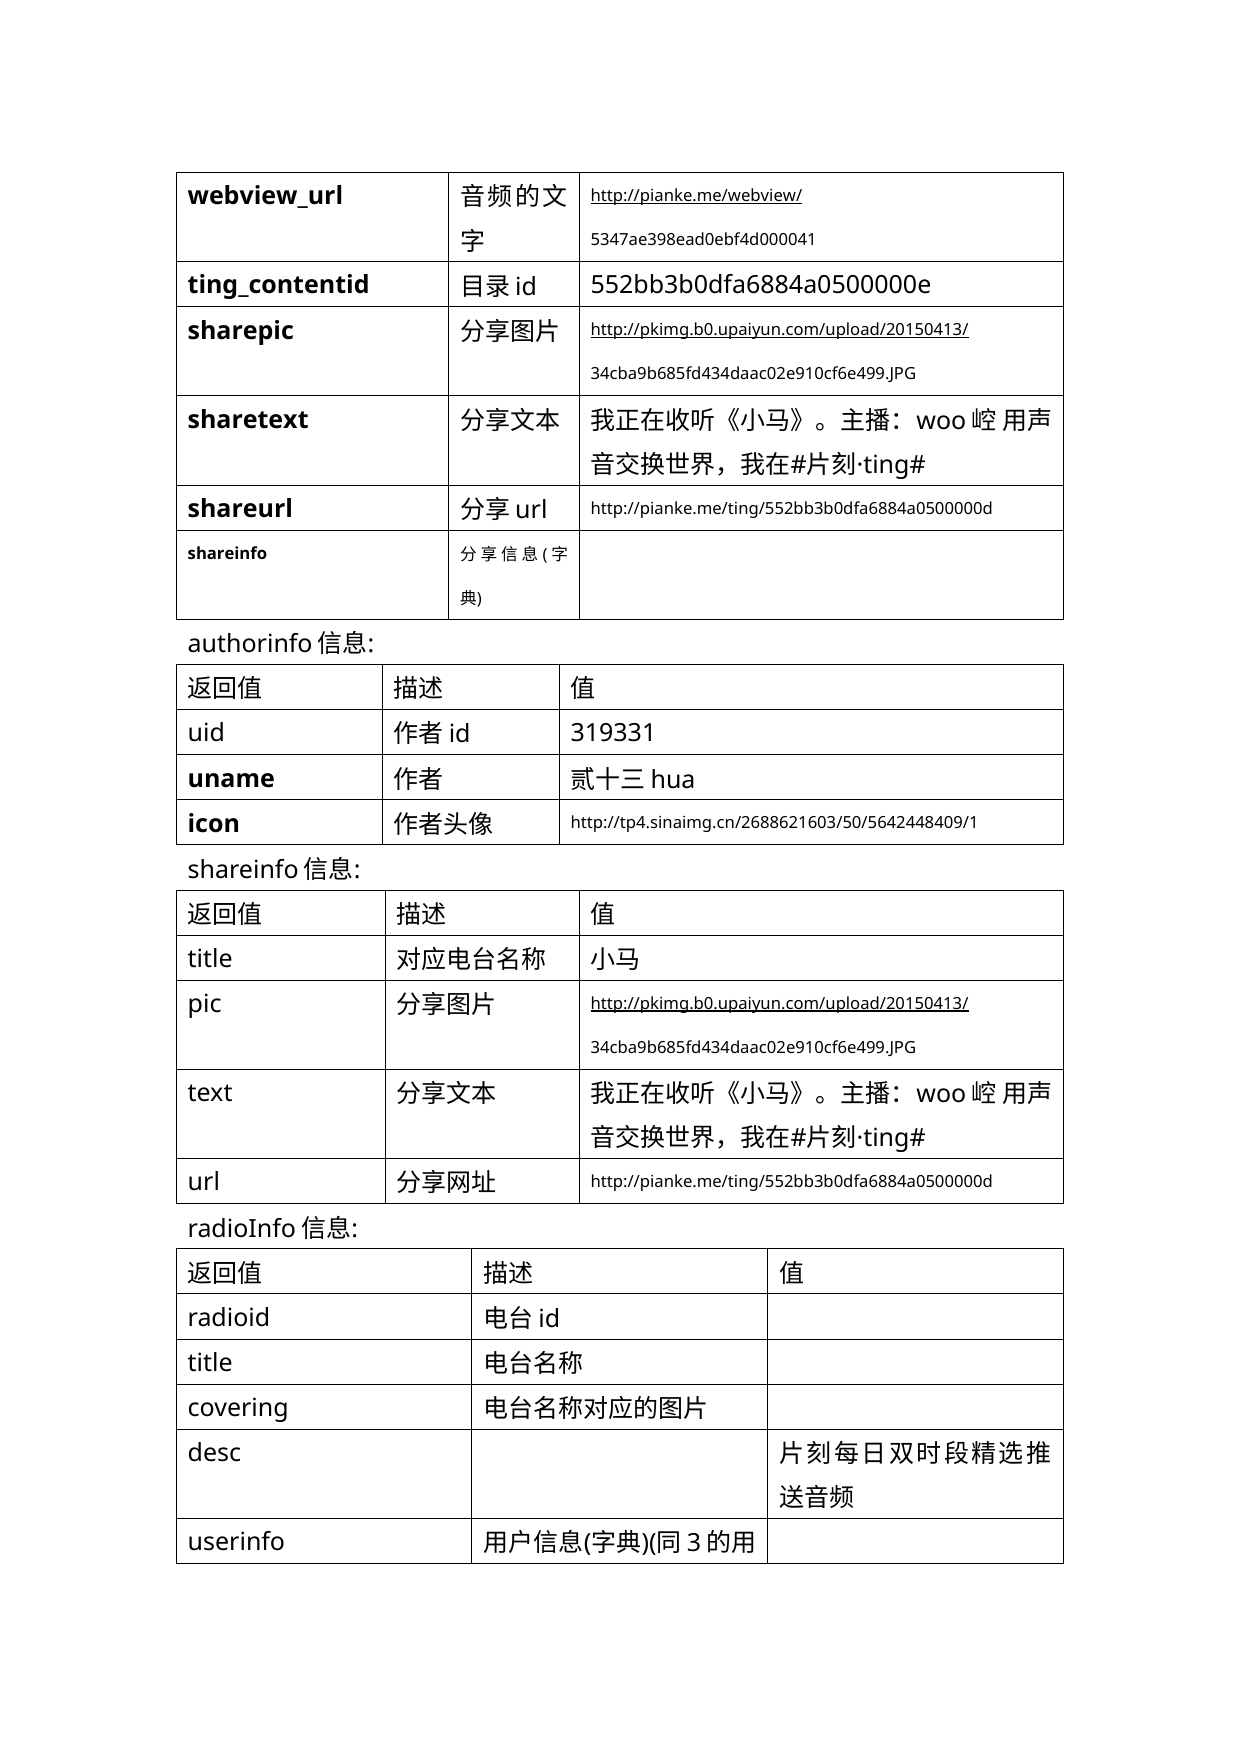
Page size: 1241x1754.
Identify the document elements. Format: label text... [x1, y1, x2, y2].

table_header 描述 [386, 891, 579, 934]
table_cell 319331 [560, 710, 1063, 754]
table_cell uid [177, 710, 382, 754]
table_cell 电台id [472, 1294, 767, 1338]
table_cell 作者id [383, 710, 559, 754]
table_cell uname [177, 755, 382, 799]
text radioInfo信息: [187, 1204, 1053, 1248]
table_cell http://pkimg.b0.upaiyun.com/upload/20150413/ 34cba9b685fd434daac02e910cf6e499.JPG [580, 307, 1063, 395]
table_cell desc [177, 1430, 471, 1518]
table_cell http://pkimg.b0.upaiyun.com/upload/20150413/ 34cba9b685fd434daac02e910cf6e499.JPG [580, 981, 1063, 1069]
table_cell [472, 1430, 767, 1518]
table_cell 贰十三hua [560, 755, 1063, 799]
table_cell 552bb3b0dfa6884a0500000e [580, 262, 1063, 306]
table_cell 片刻每日双时段精选推送音频 [768, 1430, 1063, 1518]
text shareinfo信息: [187, 845, 1053, 889]
table_header 返回值 [177, 1249, 471, 1293]
table_cell 对应电台名称 [386, 936, 579, 980]
table_cell 我正在收听《小马》。主播：woo崆 用声音交换世界，我在#片刻·ting# [580, 396, 1063, 484]
table_cell 分享文本 [449, 396, 579, 484]
table_cell 分享url [449, 486, 579, 530]
table_cell http://pianke.me/ting/552bb3b0dfa6884a0500000d [580, 486, 1063, 530]
table_header 值 [768, 1249, 1063, 1293]
table_cell userinfo [177, 1519, 471, 1563]
table_cell title [177, 936, 385, 980]
table_cell webview_url [177, 173, 448, 261]
table_cell 目录id [449, 262, 579, 306]
table_cell http://pianke.me/webview/ 5347ae398ead0ebf4d000041 [580, 173, 1063, 261]
table_cell url [177, 1159, 385, 1203]
table_cell pic [177, 981, 385, 1069]
table_cell 小马 [580, 936, 1063, 980]
table_header 描述 [472, 1249, 767, 1293]
table_cell http://pianke.me/ting/552bb3b0dfa6884a0500000d [580, 1159, 1063, 1203]
table_cell [768, 1385, 1063, 1429]
table_cell 分享文本 [386, 1070, 579, 1158]
table_cell http://tp4.sinaimg.cn/2688621603/50/5642448409/1 [560, 800, 1063, 844]
table_cell 分享网址 [386, 1159, 579, 1203]
table_header 描述 [383, 665, 559, 709]
table_cell sharepic [177, 307, 448, 395]
table_header 值 [580, 891, 1063, 934]
table_cell [768, 1294, 1063, 1338]
table_cell shareinfo [177, 531, 448, 619]
table_cell text [177, 1070, 385, 1158]
table_cell 分享图片 [386, 981, 579, 1069]
table_cell 分享图片 [449, 307, 579, 395]
table_cell 电台名称 [472, 1340, 767, 1383]
table_header 返回值 [177, 665, 382, 709]
text authorinfo信息: [187, 620, 1053, 664]
table_cell covering [177, 1385, 471, 1429]
table_cell shareurl [177, 486, 448, 530]
table_header 返回值 [177, 891, 385, 934]
table_cell title [177, 1340, 471, 1383]
table_header 值 [560, 665, 1063, 709]
table_cell icon [177, 800, 382, 844]
table_cell 音频的文字 [449, 173, 579, 261]
table_cell [580, 531, 1063, 619]
table_cell sharetext [177, 396, 448, 484]
table_cell 分享信息(字典) [449, 531, 579, 619]
table_cell radioid [177, 1294, 471, 1338]
table_cell ting_contentid [177, 262, 448, 306]
table_cell 电台名称对应的图片 [472, 1385, 767, 1429]
table_cell 作者头像 [383, 800, 559, 844]
table_cell [768, 1340, 1063, 1383]
table_cell 作者 [383, 755, 559, 799]
table_cell 用户信息(字典)(同3的用户信息 [472, 1519, 767, 1563]
table_cell [768, 1519, 1063, 1563]
table_cell 我正在收听《小马》。主播：woo崆 用声音交换世界，我在#片刻·ting# [580, 1070, 1063, 1158]
